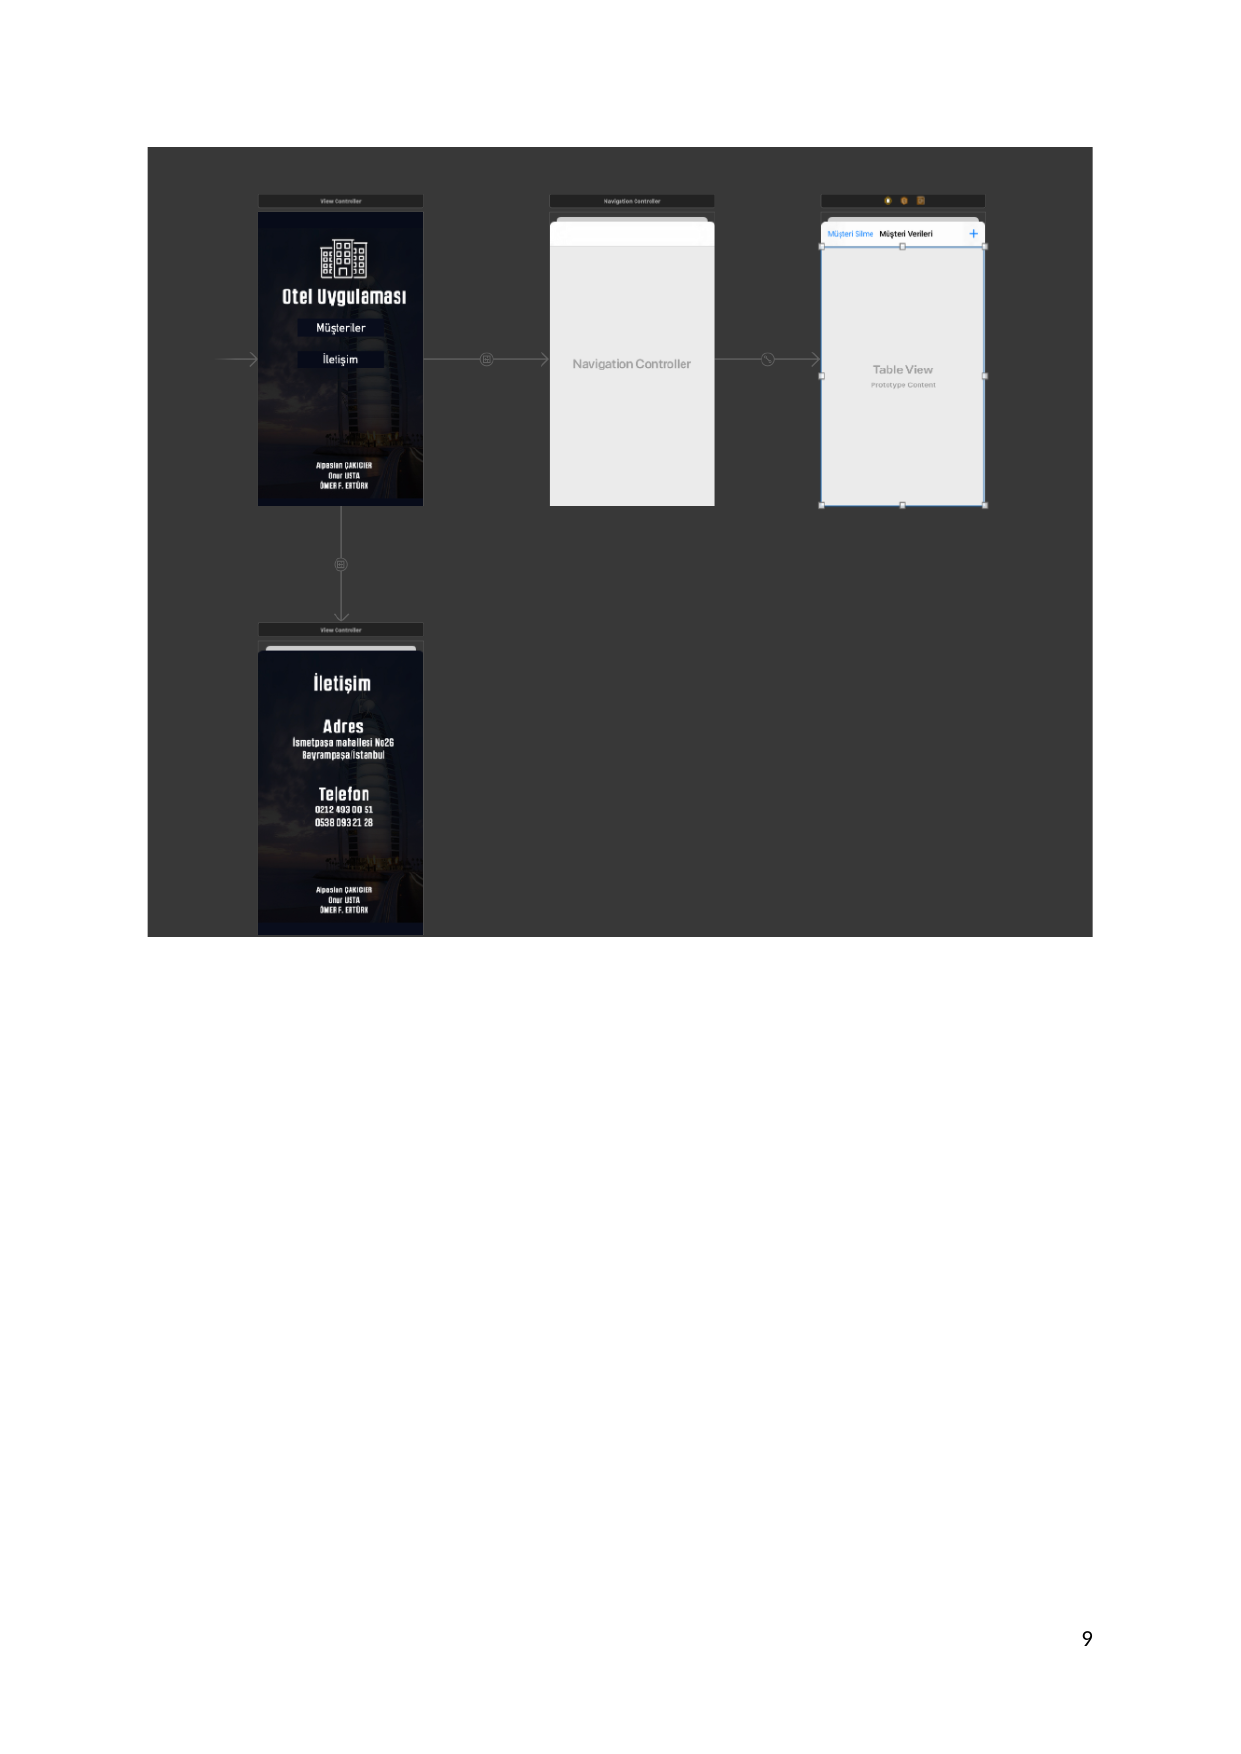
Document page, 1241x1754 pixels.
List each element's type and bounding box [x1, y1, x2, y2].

picture [147, 147, 1093, 937]
